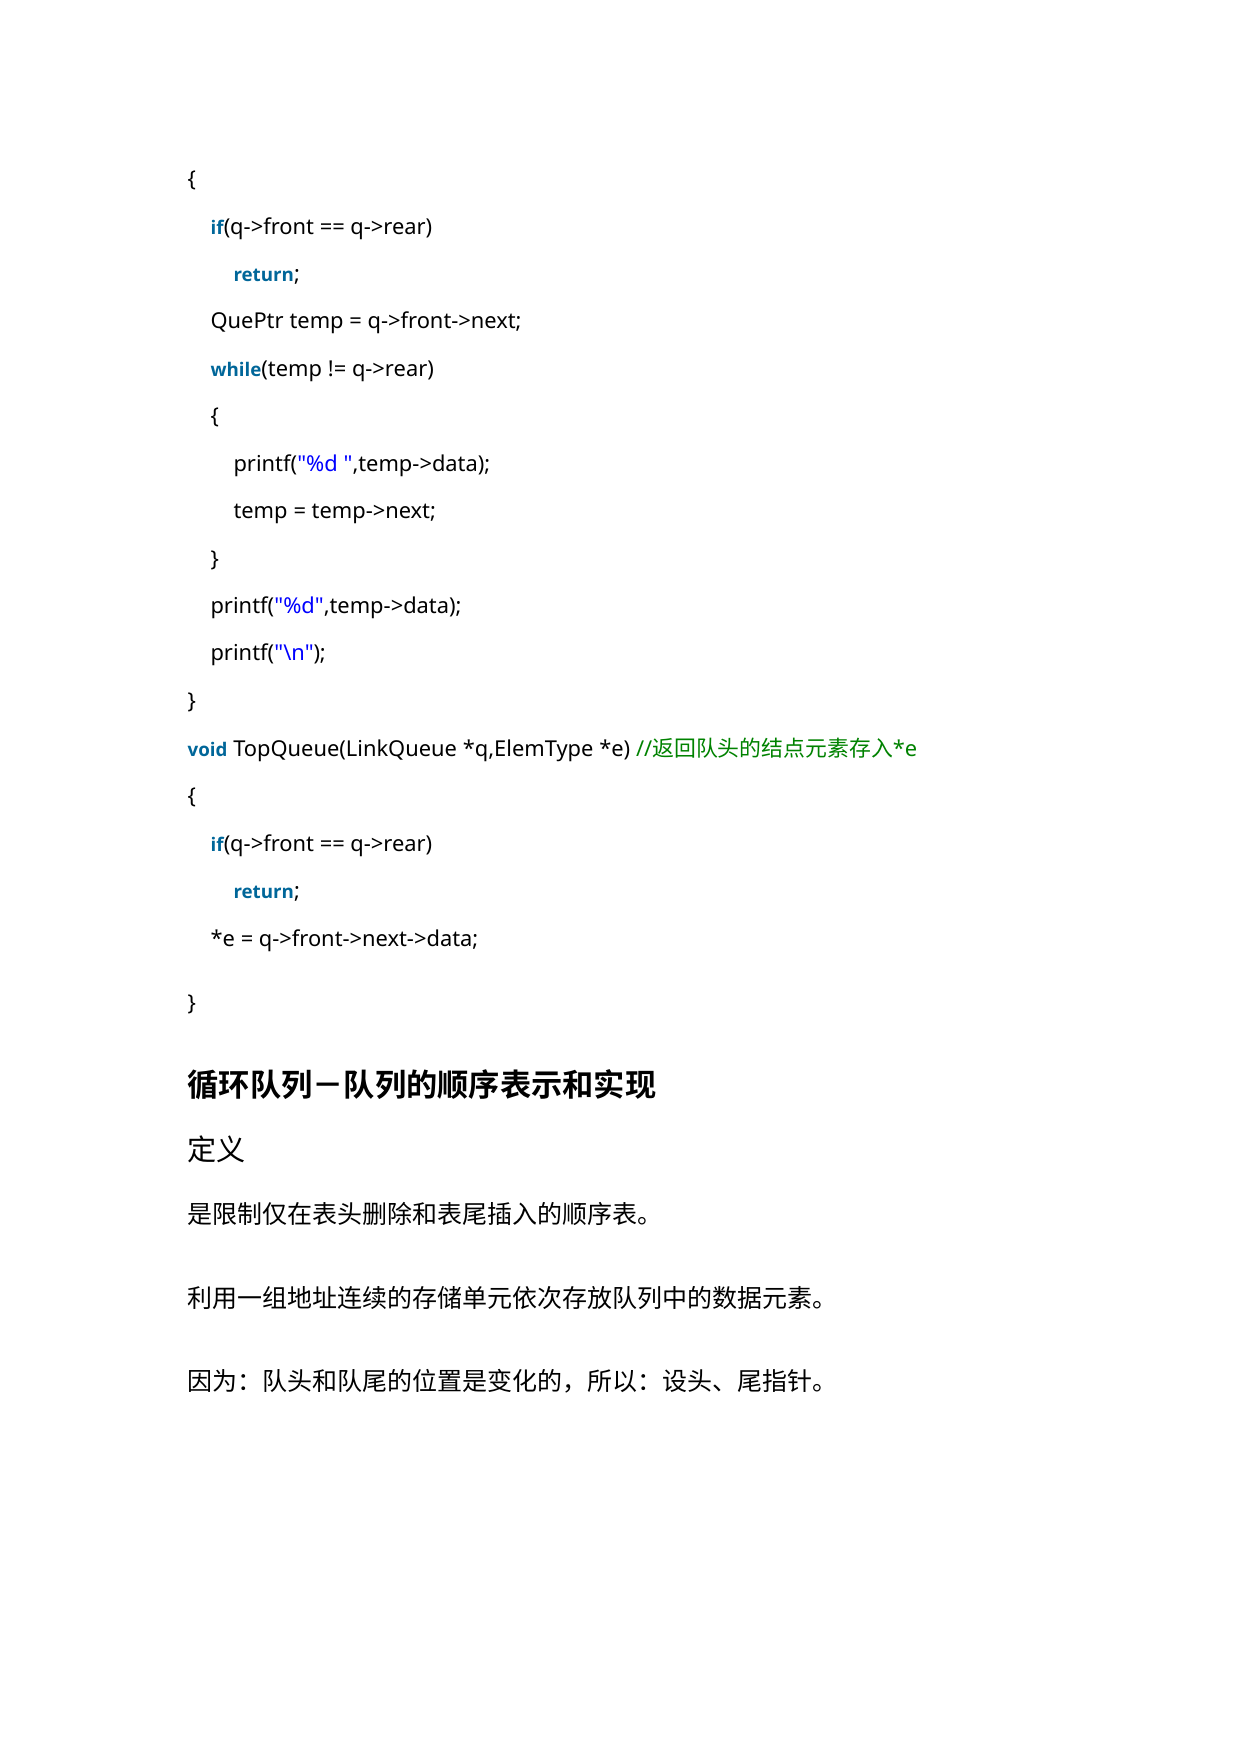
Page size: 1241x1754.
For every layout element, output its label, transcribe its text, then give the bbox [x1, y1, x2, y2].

text 是限制仅在表头删除和表尾插入的顺序表。 [187, 1181, 1053, 1246]
text printf("%d",temp->data); [187, 588, 1053, 621]
text } [187, 541, 1053, 574]
text printf("\n"); [187, 636, 1053, 668]
text void TopQueue(LinkQueue *q,ElemType *e) //返回队头的结点元素存入*e [187, 731, 1053, 763]
text } [187, 969, 1053, 1034]
text } [187, 683, 1053, 716]
text return; [187, 257, 1053, 289]
text { [187, 779, 1053, 812]
text { [187, 399, 1053, 431]
text if(q->front == q->rear) [187, 209, 1053, 242]
text { [187, 162, 1053, 194]
subtitle 循环队列－队列的顺序表示和实现 [187, 1051, 1053, 1116]
text return; [187, 874, 1053, 906]
text 利用一组地址连续的存储单元依次存放队列中的数据元素。 [187, 1264, 1053, 1329]
text QuePtr temp = q->front->next; [187, 304, 1053, 337]
text while(temp != q->rear) [187, 352, 1053, 384]
text *e = q->front->next->data; [187, 921, 1053, 954]
text temp = temp->next; [187, 494, 1053, 526]
text if(q->front == q->rear) [187, 826, 1053, 859]
subtitle 定义 [187, 1116, 1053, 1181]
text 因为：队头和队尾的位置是变化的，所以：设头、尾指针。 [187, 1347, 1053, 1412]
text printf("%d ",temp->data); [187, 446, 1053, 479]
